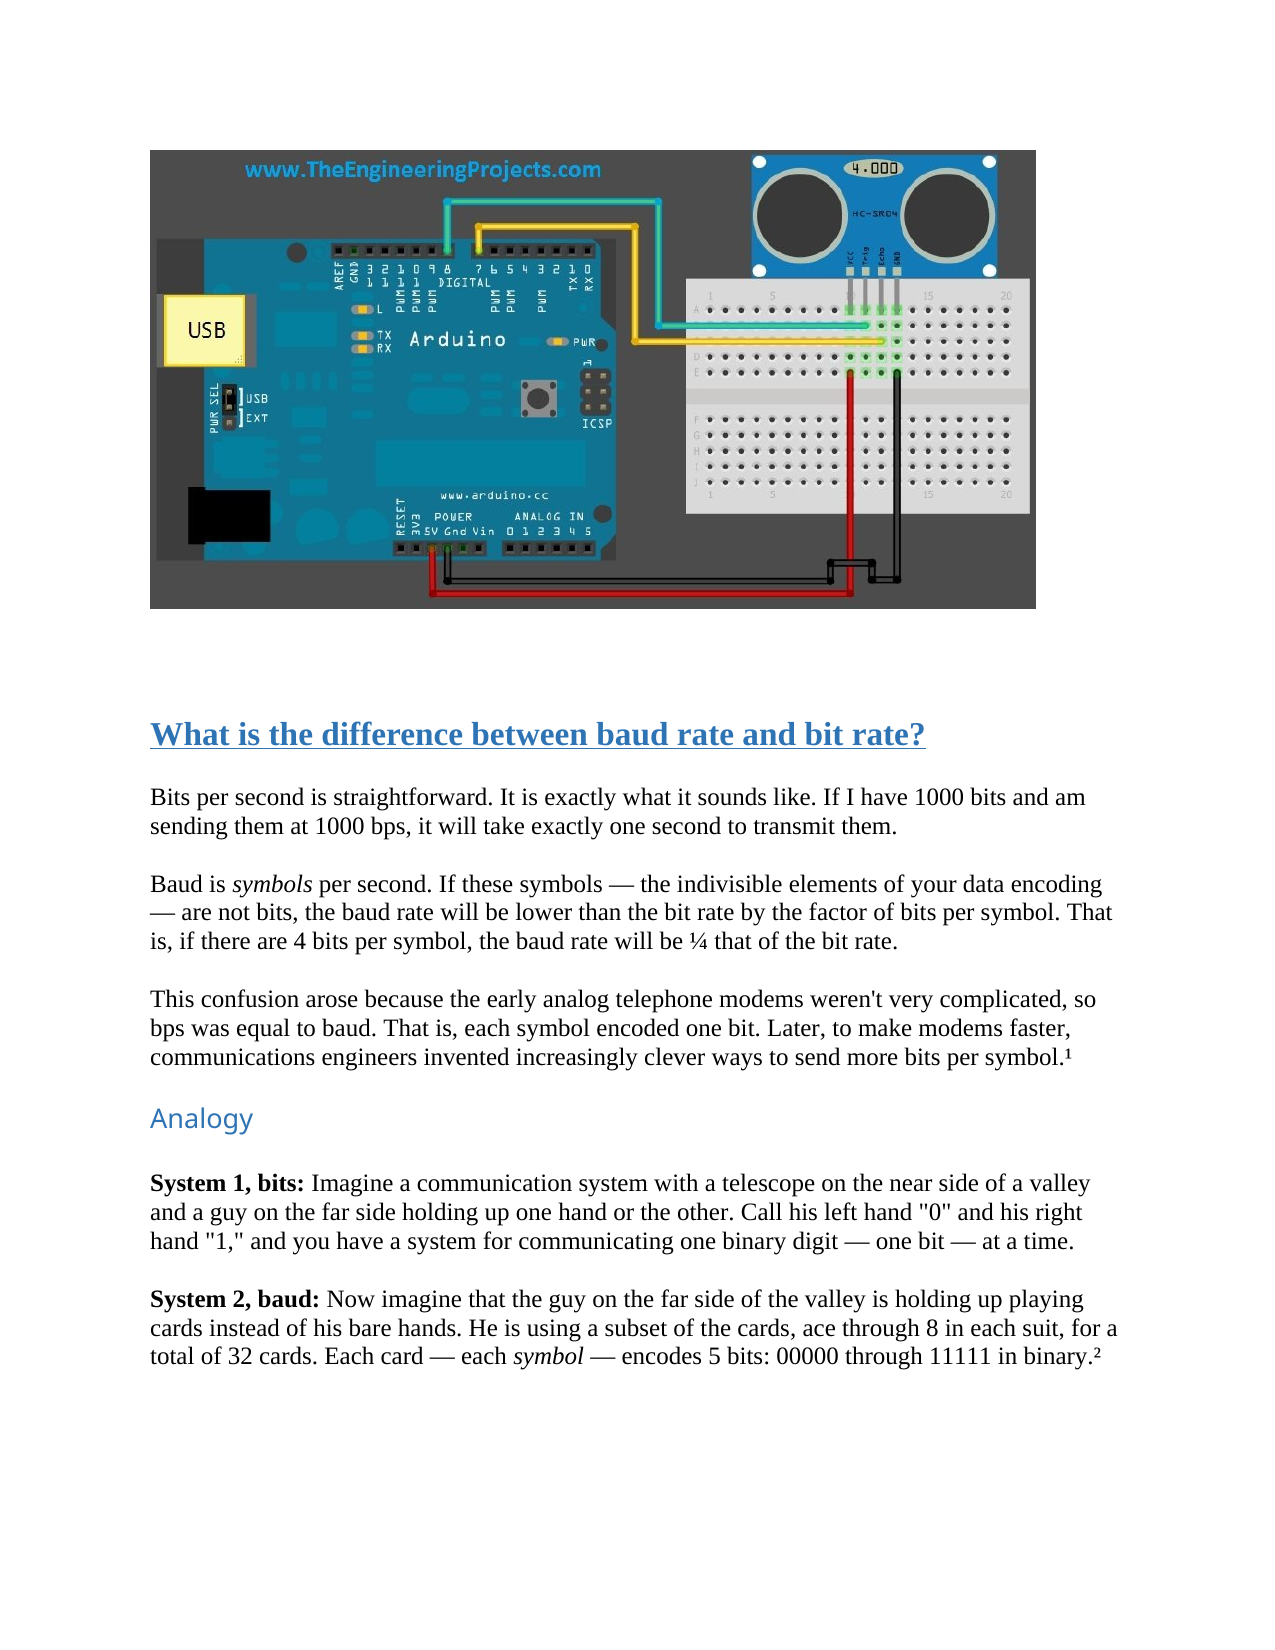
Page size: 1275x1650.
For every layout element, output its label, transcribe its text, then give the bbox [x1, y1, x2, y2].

text This confusion arose because the early analog telephone modems weren't very complicated, so bps was equal to baud. That is, each symbol encoded one bit. Later, to make modems faster, communications engineers invented increasingly clever ways to send more bits per symbol.¹ [150, 984, 1125, 1070]
text What is the difference between baud rate and bit rate? [150, 714, 1125, 753]
picture [150, 150, 1036, 609]
text Bits per second is straightforward. It is exactly what it sounds like. If I have 1000 bits and am sending them at 1000 bps, it will take exactly one second to transmit them. [150, 782, 1125, 839]
text System 1, bits: Imagine a communication system with a telescope on the near side of a valley and a guy on the far side holding up one hand or the other. Call his left hand "0" and his right hand "1," and you have a system for communicating one binary digit — one bit — at a time. [150, 1168, 1125, 1255]
text System 2, baud: Now imagine that the guy on the far side of the valley is holding up playing cards instead of his bare hands. He is using a subset of the cards, ace through 8 in each suit, for a total of 32 cards. Each card — each symbol — encodes 5 bits: 00000 through 11111 in binary.² [150, 1284, 1125, 1370]
text Baud is symbols per second. If these symbols — the indivisible elements of your data encoding — are not bits, the baud rate will be lower than the bit rate by the factor of bits per symbol. That is, if there are 4 bits per symbol, the baud rate will be ¼ that of the bit rate. [150, 869, 1125, 955]
subtitle Analogy [150, 1099, 1125, 1136]
